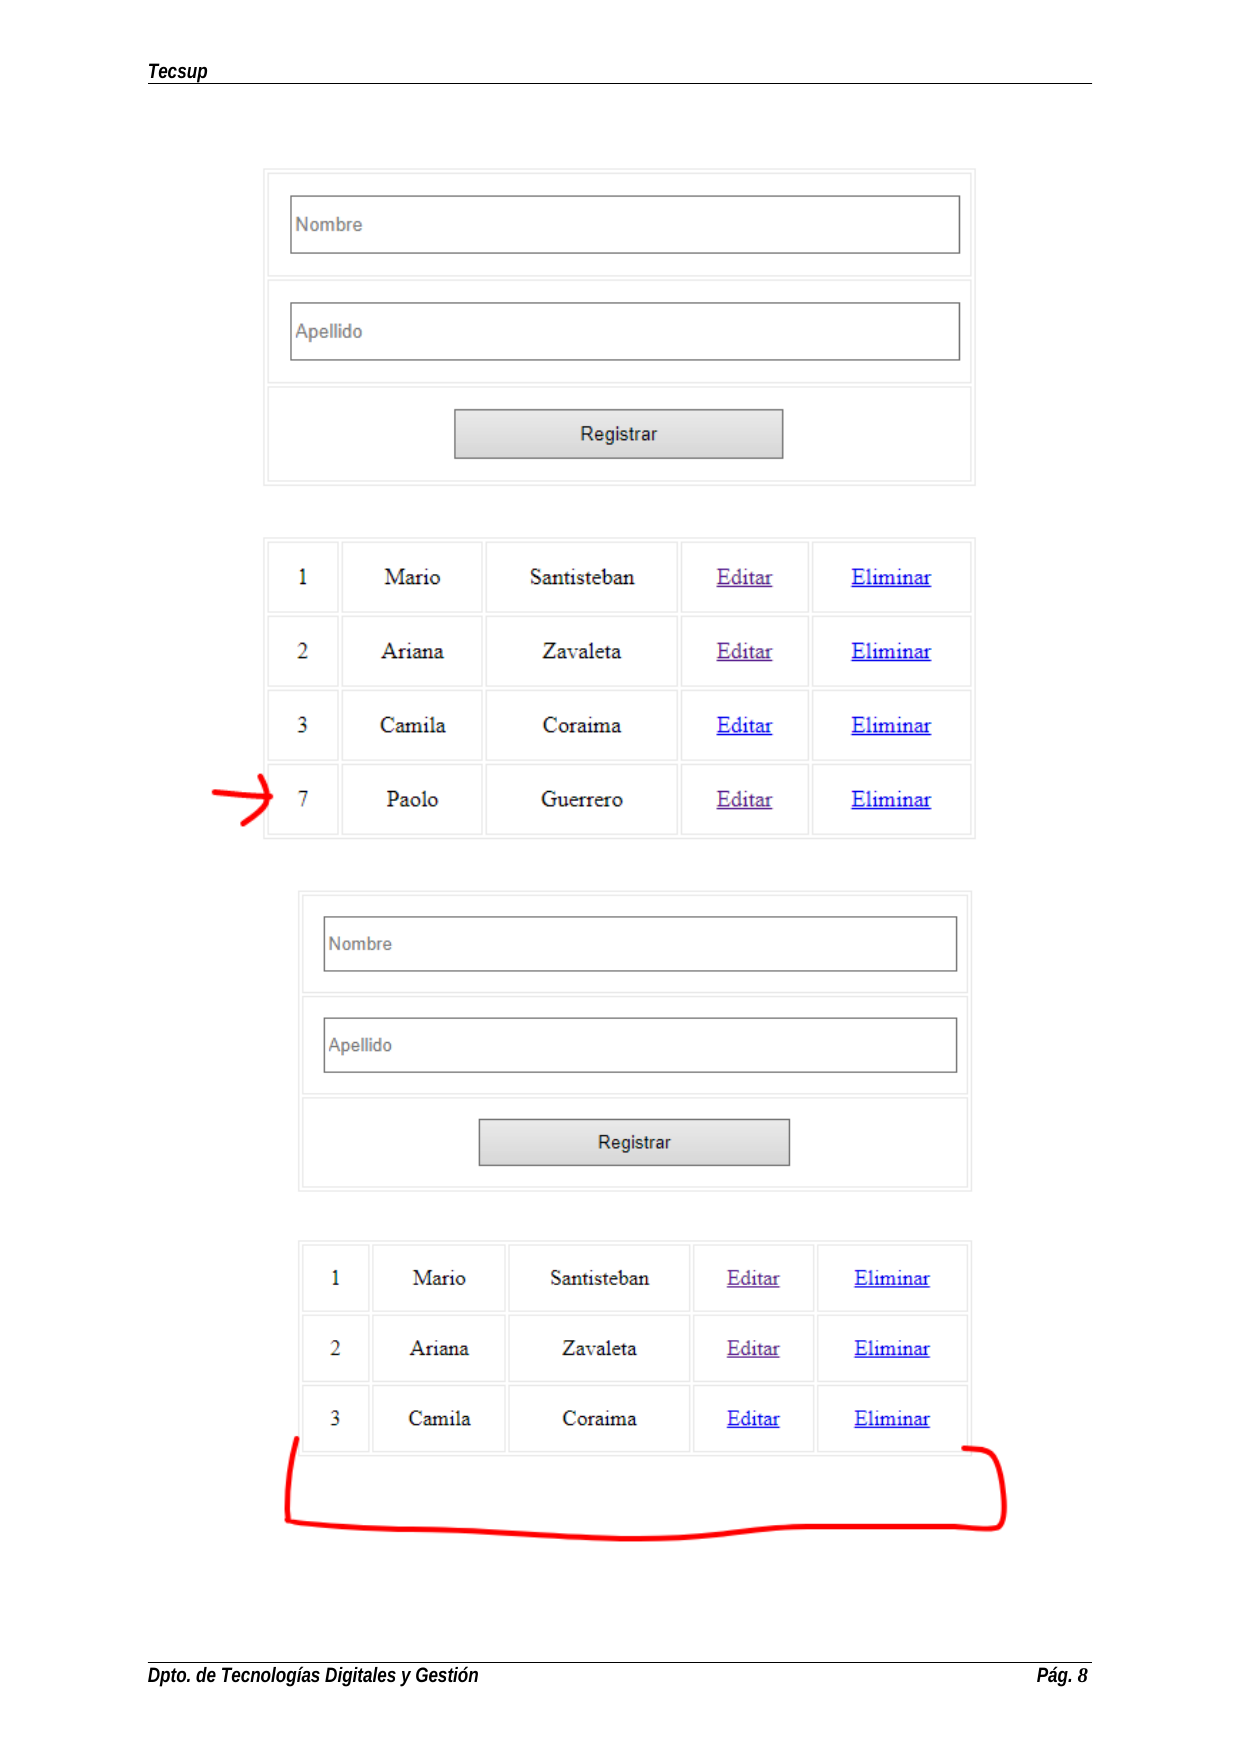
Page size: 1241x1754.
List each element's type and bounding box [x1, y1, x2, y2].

picture [185, 160, 1130, 1574]
